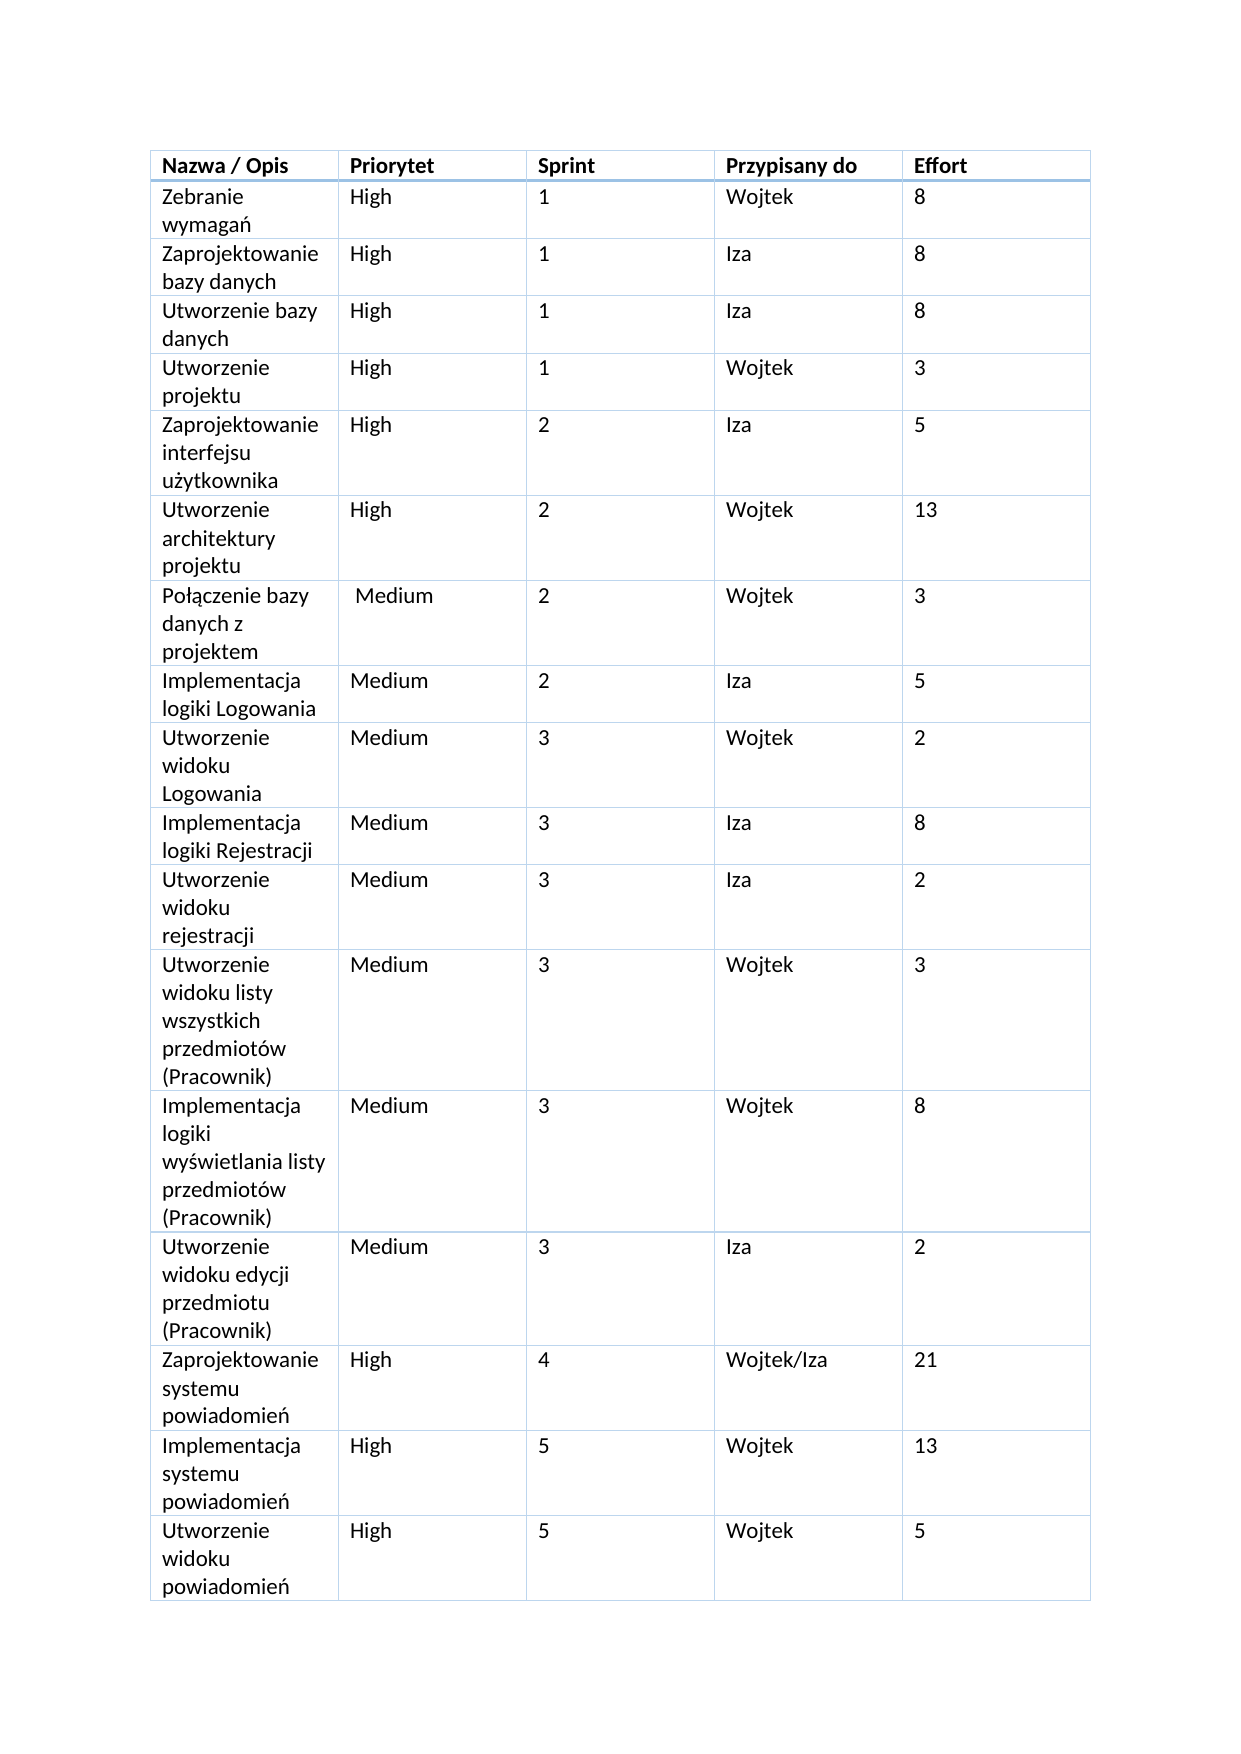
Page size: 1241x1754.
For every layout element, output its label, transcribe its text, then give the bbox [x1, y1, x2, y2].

table_cell Zaprojektowanie bazy danych [151, 239, 338, 295]
table_cell Wojtek [715, 1431, 902, 1515]
table_cell High [339, 354, 526, 409]
table_cell 1 [527, 354, 714, 409]
table_cell 3 [527, 950, 714, 1090]
table_cell Iza [715, 865, 902, 949]
table_cell Wojtek [715, 182, 902, 238]
table_cell 8 [903, 182, 1090, 238]
table_cell 2 [903, 1233, 1090, 1344]
table_cell High [339, 1346, 526, 1430]
table_cell 5 [527, 1431, 714, 1515]
table_cell 8 [903, 1091, 1090, 1231]
table_cell Medium [339, 808, 526, 864]
table_cell 1 [527, 239, 714, 295]
table_cell High [339, 296, 526, 352]
table_cell Wojtek [715, 354, 902, 409]
table_cell Medium [339, 666, 526, 722]
table_cell Wojtek [715, 1091, 902, 1231]
table_cell Medium [339, 581, 526, 665]
table_cell Implementacja logiki Logowania [151, 666, 338, 722]
table_cell Medium [339, 1091, 526, 1231]
table_cell Wojtek [715, 581, 902, 665]
table_cell 4 [527, 1346, 714, 1430]
table_cell 5 [903, 411, 1090, 494]
table_cell Utworzenie bazy danych [151, 296, 338, 352]
table_cell Medium [339, 1233, 526, 1344]
table_cell Zaprojektowanie interfejsu użytkownika [151, 411, 338, 494]
table_cell 3 [527, 723, 714, 807]
table_cell Wojtek [715, 723, 902, 807]
table_cell 5 [527, 1516, 714, 1600]
table_cell Utworzenie architektury projektu [151, 496, 338, 580]
table_cell Utworzenie projektu [151, 354, 338, 409]
table_cell Medium [339, 950, 526, 1090]
table_cell 3 [527, 1233, 714, 1344]
table_cell Zaprojektowanie systemu powiadomień [151, 1346, 338, 1430]
table_cell Utworzenie widoku powiadomień [151, 1516, 338, 1600]
table_header Przypisany do [715, 151, 902, 179]
table_cell 21 [903, 1346, 1090, 1430]
table_cell Iza [715, 1233, 902, 1344]
table_cell High [339, 411, 526, 494]
table_cell 5 [903, 1516, 1090, 1600]
table_header Sprint [527, 151, 714, 179]
table_header Priorytet [339, 151, 526, 179]
table_cell Utworzenie widoku Logowania [151, 723, 338, 807]
table_cell 2 [527, 411, 714, 494]
table_cell 3 [903, 354, 1090, 409]
table_cell Utworzenie widoku rejestracji [151, 865, 338, 949]
table_cell 3 [903, 581, 1090, 665]
table_cell High [339, 1431, 526, 1515]
table_cell Implementacja logiki wyświetlania listy przedmiotów (Pracownik) [151, 1091, 338, 1231]
table_cell Iza [715, 296, 902, 352]
table_cell Iza [715, 239, 902, 295]
table_header Nazwa / Opis [151, 151, 338, 179]
table_cell Zebranie wymagań [151, 182, 338, 238]
table_cell 3 [527, 1091, 714, 1231]
table_cell Medium [339, 723, 526, 807]
table_cell 2 [527, 581, 714, 665]
table_header Effort [903, 151, 1090, 179]
table_cell 5 [903, 666, 1090, 722]
table_cell 2 [527, 666, 714, 722]
table_cell Iza [715, 666, 902, 722]
table_cell Iza [715, 808, 902, 864]
table_cell Iza [715, 411, 902, 494]
table_cell Implementacja logiki Rejestracji [151, 808, 338, 864]
table_cell Wojtek [715, 1516, 902, 1600]
table_cell 1 [527, 182, 714, 238]
table_cell 8 [903, 239, 1090, 295]
table_cell Wojtek [715, 496, 902, 580]
table_cell 2 [527, 496, 714, 580]
table_cell Utworzenie widoku listy wszystkich przedmiotów (Pracownik) [151, 950, 338, 1090]
table_cell 13 [903, 496, 1090, 580]
table_cell Implementacja systemu powiadomień [151, 1431, 338, 1515]
table_cell 3 [903, 950, 1090, 1090]
table_cell Połączenie bazy danych z projektem [151, 581, 338, 665]
table_cell 3 [527, 808, 714, 864]
table_cell 2 [903, 723, 1090, 807]
table_cell Wojtek [715, 950, 902, 1090]
table_cell Medium [339, 865, 526, 949]
table_cell High [339, 239, 526, 295]
table_cell 8 [903, 808, 1090, 864]
table_cell High [339, 496, 526, 580]
table_cell 3 [527, 865, 714, 949]
table_cell 1 [527, 296, 714, 352]
table_cell Utworzenie widoku edycji przedmiotu (Pracownik) [151, 1233, 338, 1344]
table_cell 2 [903, 865, 1090, 949]
table_cell Wojtek/Iza [715, 1346, 902, 1430]
table_cell High [339, 1516, 526, 1600]
table_cell High [339, 182, 526, 238]
table_cell 8 [903, 296, 1090, 352]
table_cell 13 [903, 1431, 1090, 1515]
